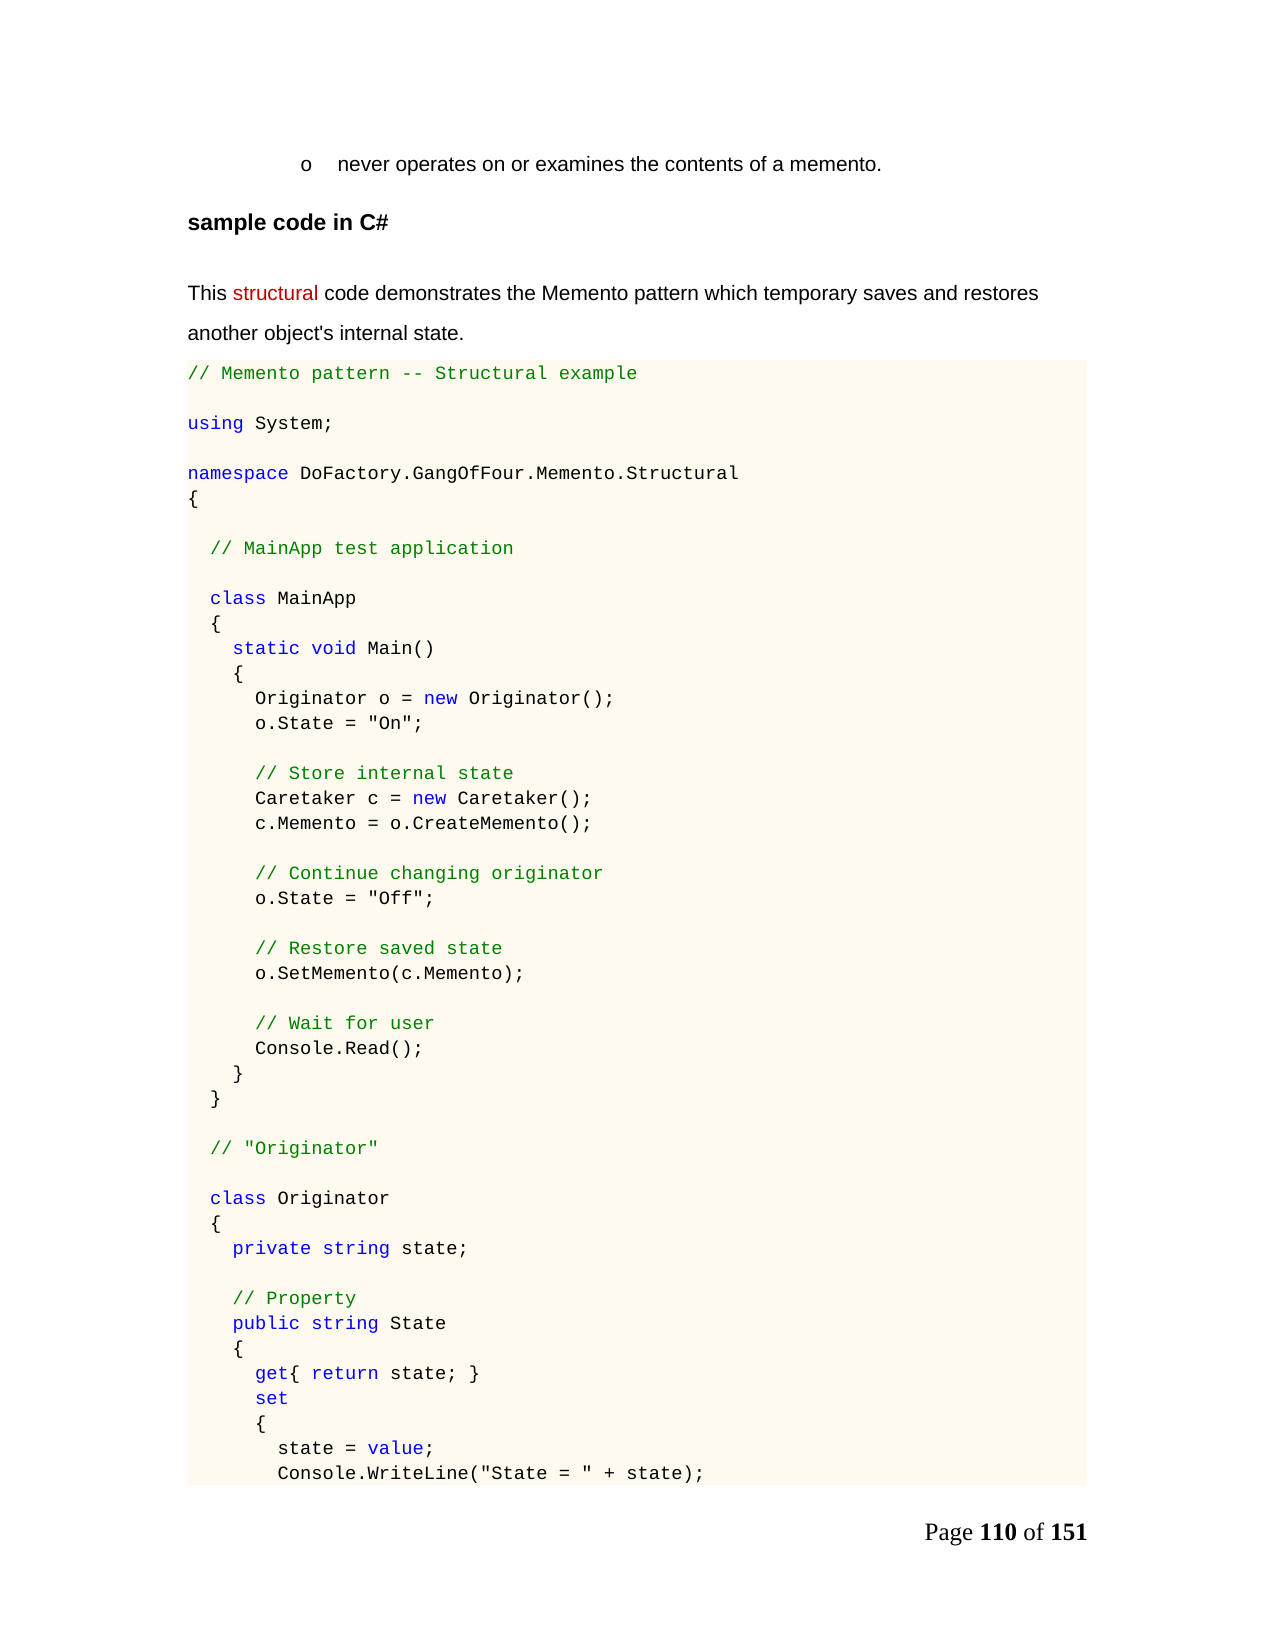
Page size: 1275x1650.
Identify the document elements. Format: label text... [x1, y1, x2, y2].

text This structural code demonstrates the Memento pattern which temporary saves and restores another object's internal state. [187, 264, 1087, 344]
subtitle sample code in C# [187, 207, 1087, 235]
list never operates on or examines the contents of a memento. [300, 150, 1087, 178]
